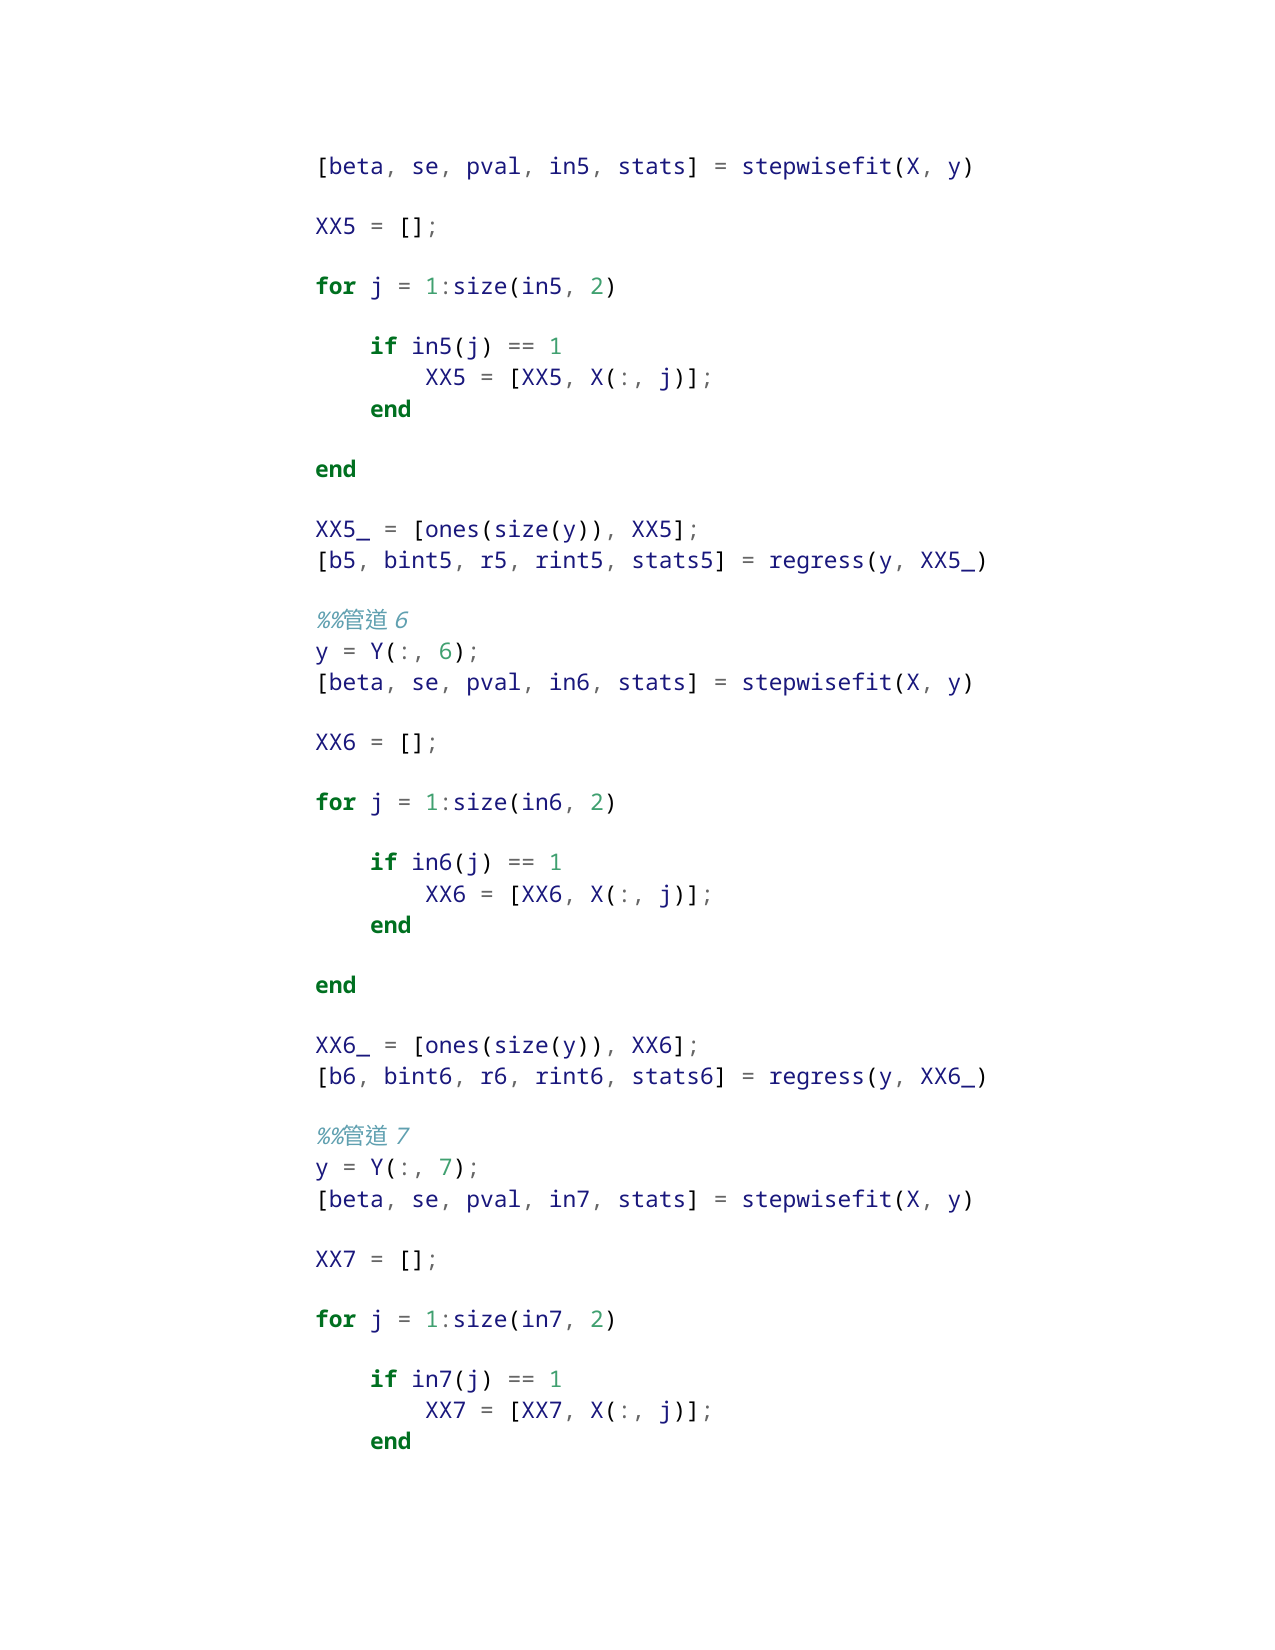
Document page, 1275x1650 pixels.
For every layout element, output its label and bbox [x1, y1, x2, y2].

text [150, 150, 1125, 1485]
